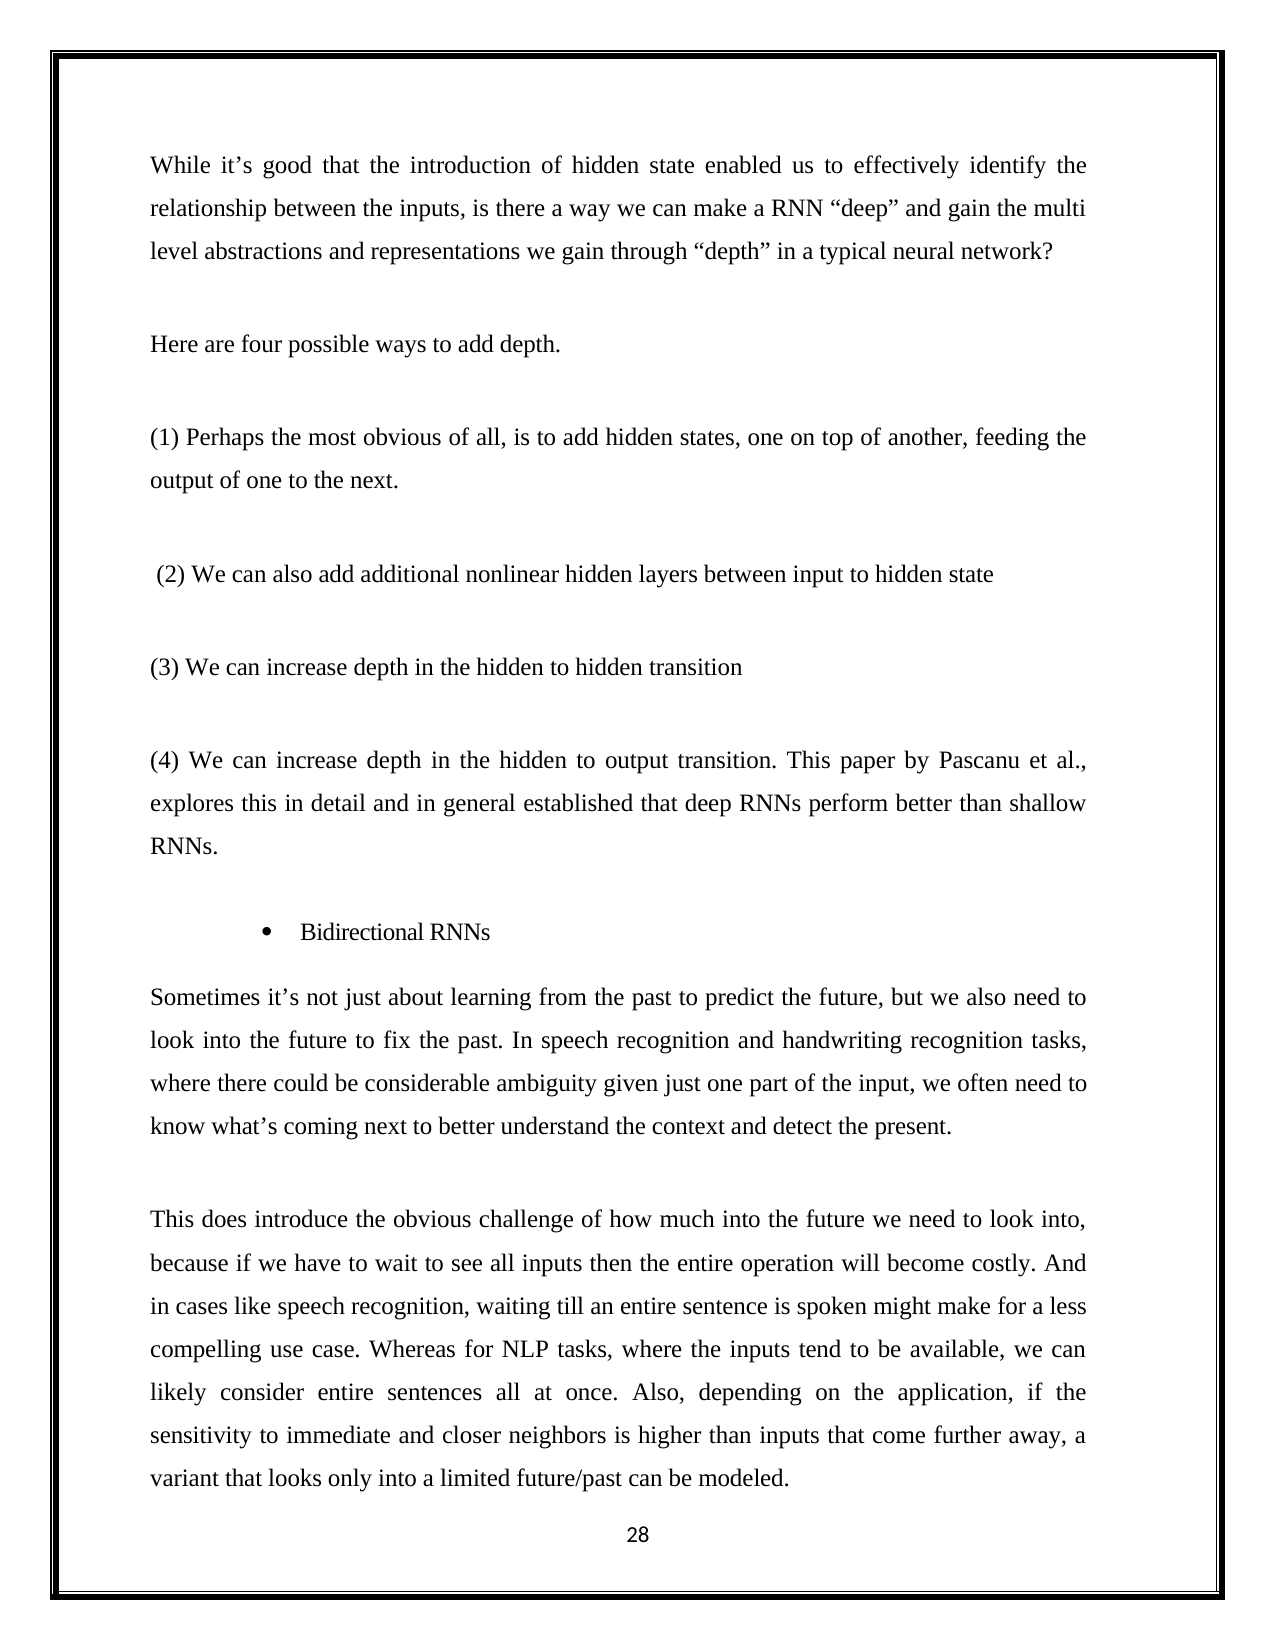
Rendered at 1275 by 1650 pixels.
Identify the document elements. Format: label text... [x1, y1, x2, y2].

list Bidirectional RNNs [262, 917, 1087, 946]
text (4) We can increase depth in the hidden to output transition. This paper by Pascanu et al., explores this in detail and in general established that deep RNNs perform better than shallow RNNs. [150, 745, 1087, 860]
text (3) We can increase depth in the hidden to hidden transition [150, 652, 1087, 681]
text Here are four possible ways to add depth. [150, 329, 1087, 358]
text Sometimes it’s not just about learning from the past to predict the future, but we also need to look into the future to fix the past. In speech recognition and handwriting recognition tasks, where there could be considerable ambiguity given just one part of the input, we often need to know what’s coming next to better understand the context and detect the present. [150, 982, 1087, 1140]
text (1) Perhaps the most obvious of all, is to add hidden states, one on top of another, feeding the output of one to the next. [150, 422, 1087, 494]
text This does introduce the obvious challenge of how much into the future we need to look into, because if we have to wait to see all inputs then the entire operation will become costly. And in cases like speech recognition, waiting till an entire sentence is spoken might make for a less compelling use case. Whereas for NLP tasks, where the inputs tend to be available, we can likely consider entire sentences all at once. Also, depending on the application, if the sensitivity to immediate and closer neighbors is higher than inputs that come further away, a variant that looks only into a limited future/past can be modeled. [150, 1204, 1087, 1492]
text While it’s good that the introduction of hidden state enabled us to effectively identify the relationship between the inputs, is there a way we can make a RNN “deep” and gain the multi level abstractions and representations we gain through “depth” in a typical neural network? [150, 150, 1087, 265]
text (2) We can also add additional nonlinear hidden layers between input to hidden state [150, 559, 1087, 587]
